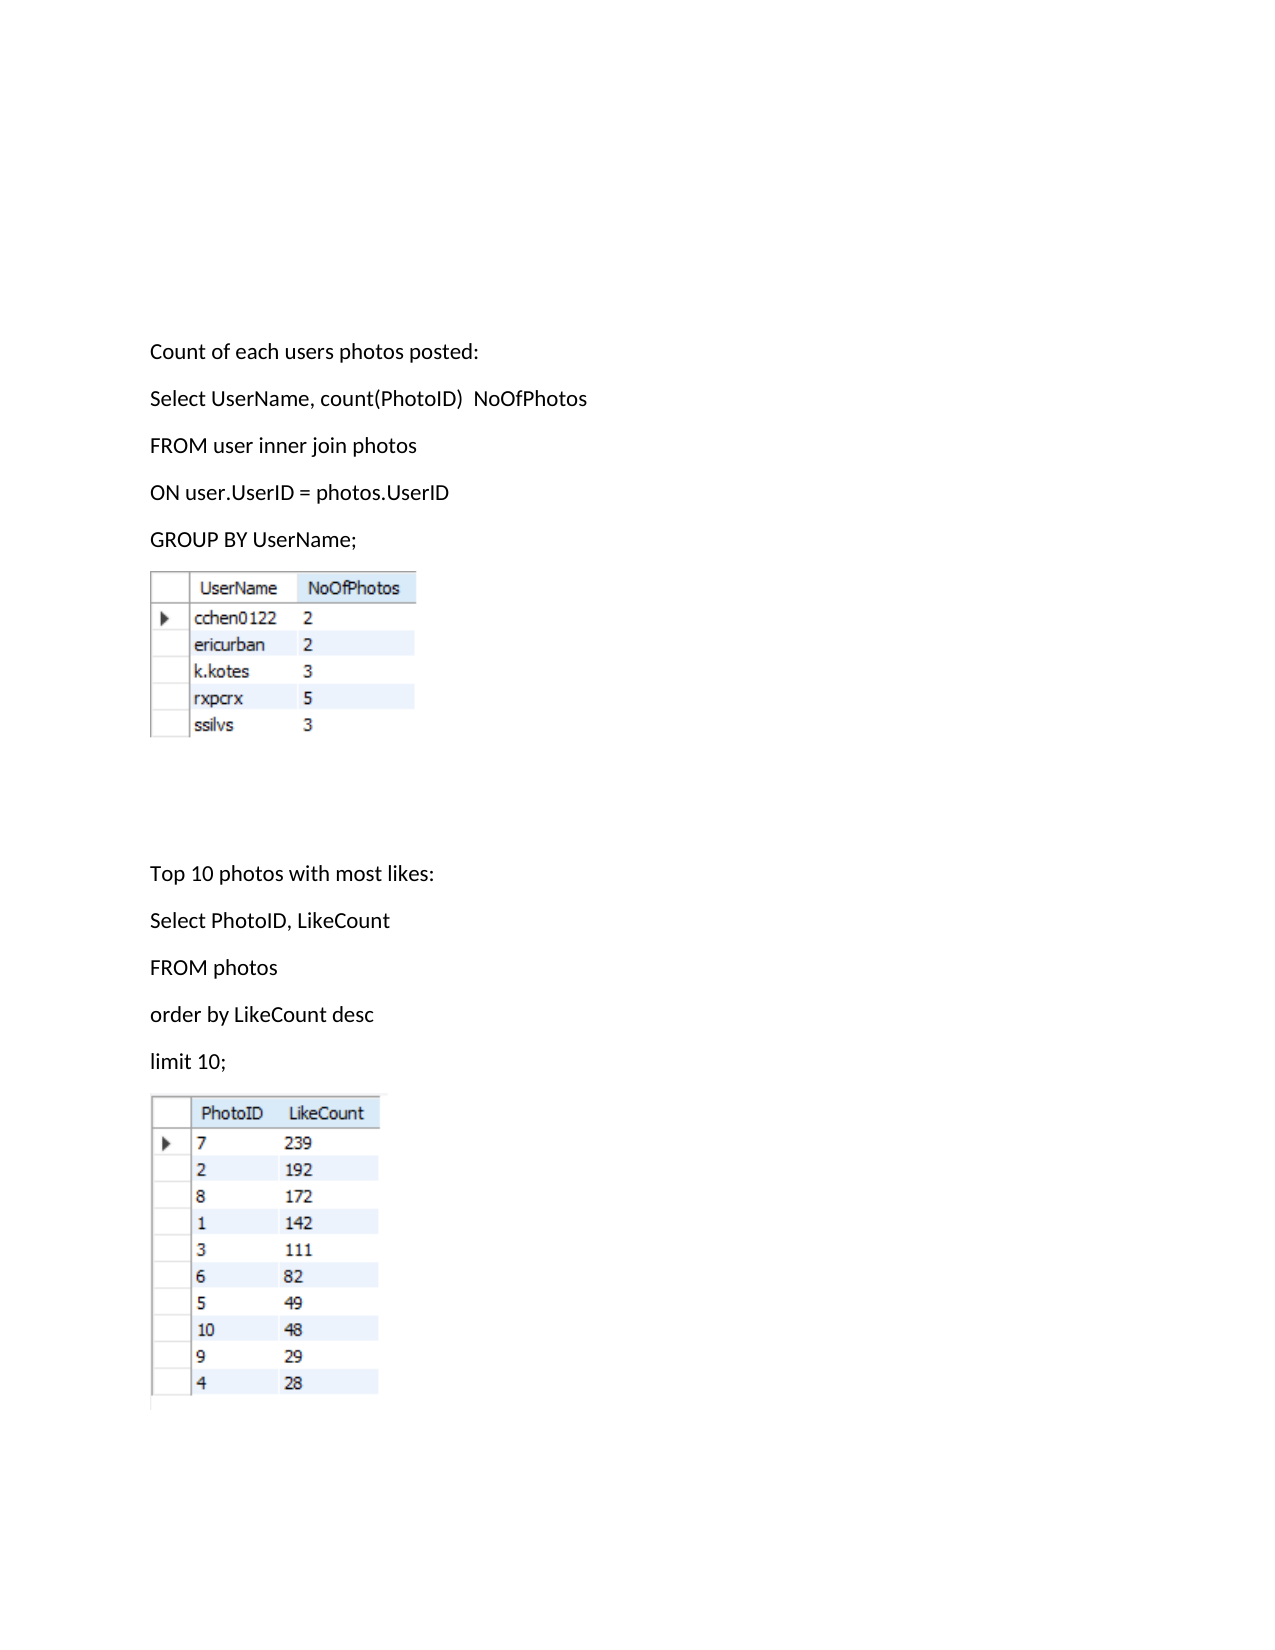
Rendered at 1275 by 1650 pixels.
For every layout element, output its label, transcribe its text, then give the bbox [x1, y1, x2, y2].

picture [150, 571, 418, 747]
text FROM photos [150, 953, 1125, 981]
text Top 10 photos with most likes: [150, 859, 1125, 887]
text FROM user inner join photos [150, 431, 1125, 459]
text ON user.UserID = photos.UserID [150, 478, 1125, 506]
text Select UserName, count(PhotoID) NoOfPhotos [150, 384, 1125, 412]
text Select PhotoID, LikeCount [150, 906, 1125, 934]
text order by LikeCount desc [150, 1000, 1125, 1028]
text limit 10; [150, 1047, 1125, 1075]
picture [150, 1093, 388, 1410]
text GROUP BY UserName; [150, 525, 1125, 553]
text Count of each users photos posted: [150, 337, 1125, 366]
